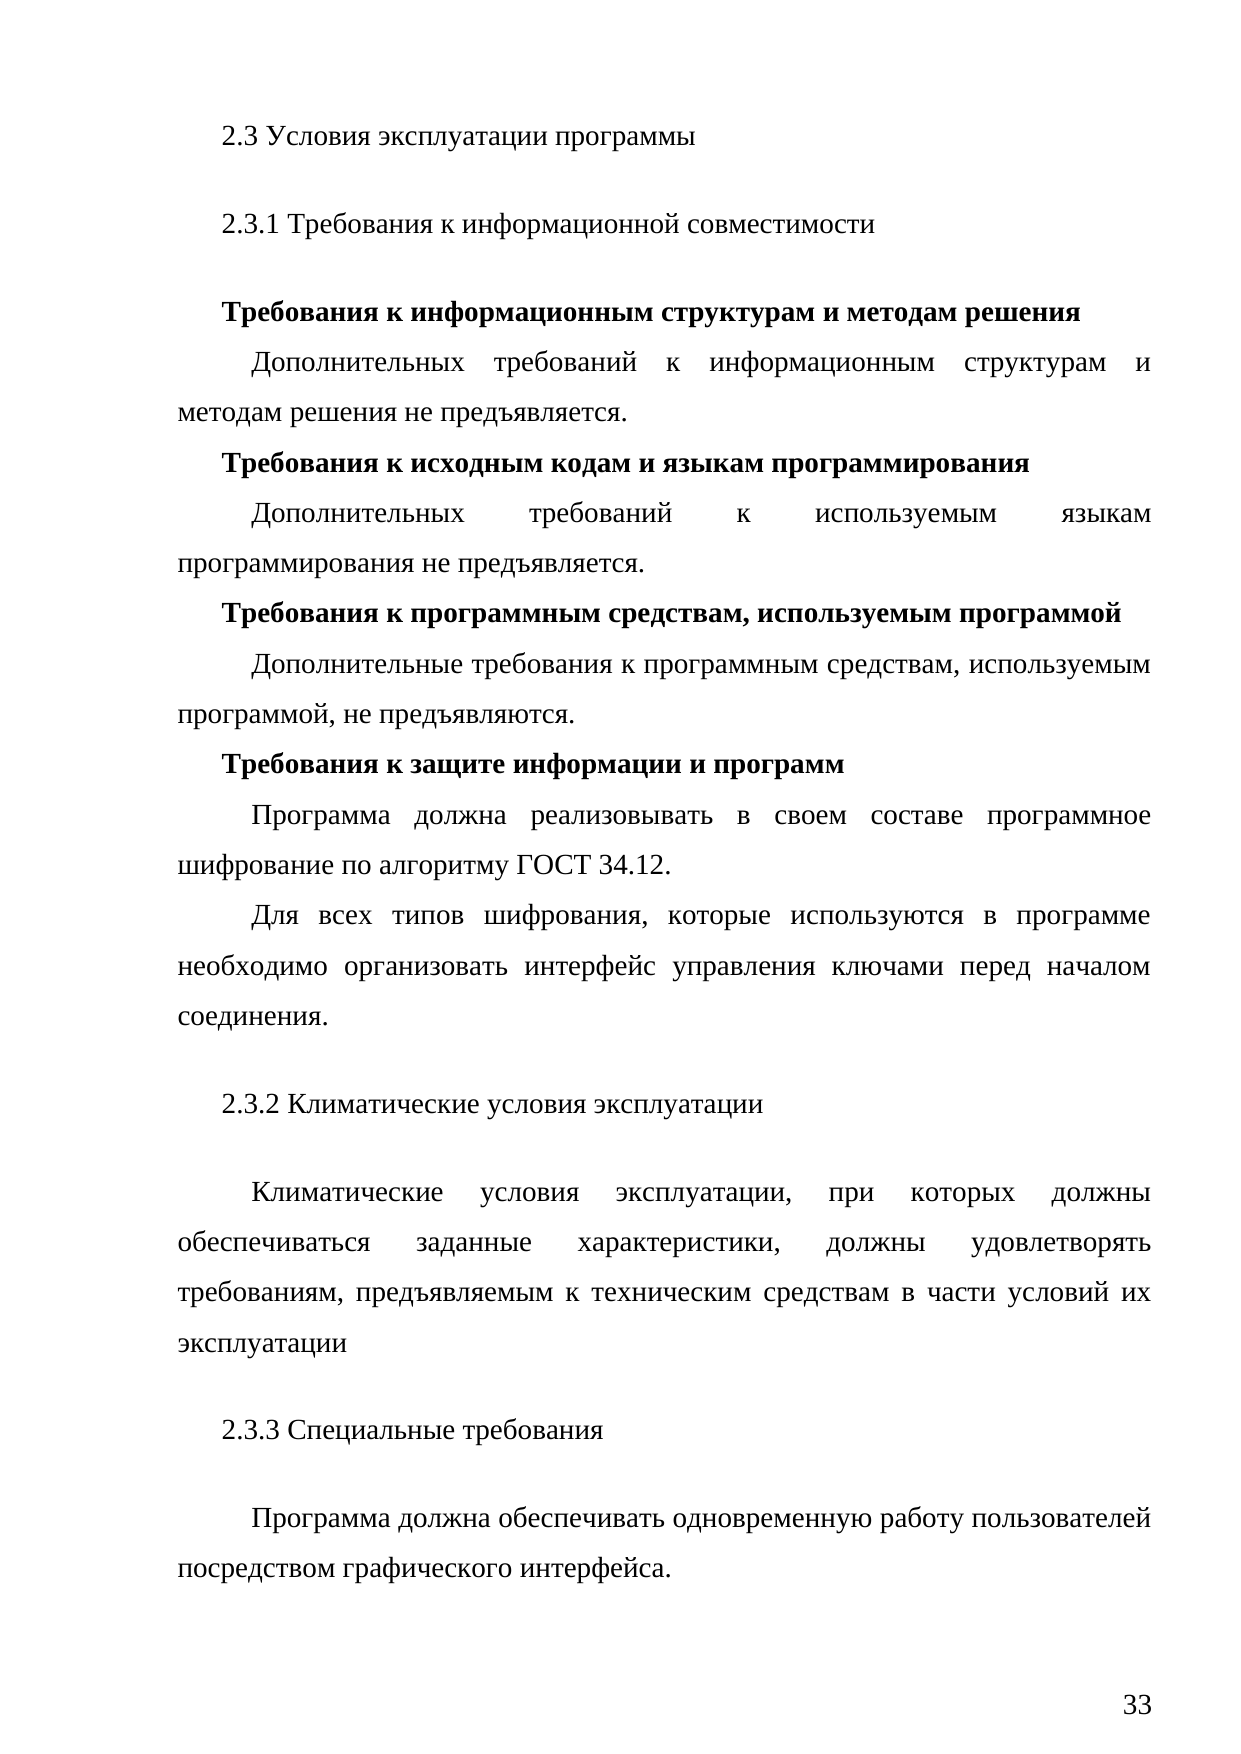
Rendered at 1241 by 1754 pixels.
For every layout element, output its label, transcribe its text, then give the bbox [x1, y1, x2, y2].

text Программа должна реализовывать в своем составе программное шифрование по алгоритму ГОСТ 34.12. [177, 797, 1152, 881]
subtitle Условия эксплуатации программы [221, 118, 1152, 152]
subtitle Специальные требования [177, 1412, 1152, 1446]
text Для всех типов шифрования, которые используются в программе необходимо организовать интерфейс управления ключами перед началом соединения. [177, 897, 1152, 1032]
text Дополнительные требования к программным средствам, используемым программой, не предъявляются. [177, 646, 1152, 730]
text Требования к исходным кодам и языкам программирования [177, 445, 1152, 478]
text Климатические условия эксплуатации, при которых должны обеспечиваться заданные характеристики, должны удовлетворять требованиям, предъявляемым к техническим средствам в части условий их эксплуатации [177, 1174, 1152, 1358]
text Требования к программным средствам, используемым программой [177, 596, 1152, 629]
text Программа должна обеспечивать одновременную работу пользователей посредством графического интерфейса. [177, 1500, 1152, 1584]
text Требования к информационным структурам и методам решения [177, 294, 1152, 327]
text Дополнительных требований к используемым языкам программирования не предъявляется. [177, 495, 1152, 579]
subtitle Требования к информационной совместимости [177, 206, 1152, 239]
text Требования к защите информации и программ [177, 747, 1152, 780]
text Дополнительных требований к информационным структурам и методам решения не предъявляется. [177, 344, 1152, 428]
subtitle Климатические условия эксплуатации [177, 1086, 1152, 1119]
